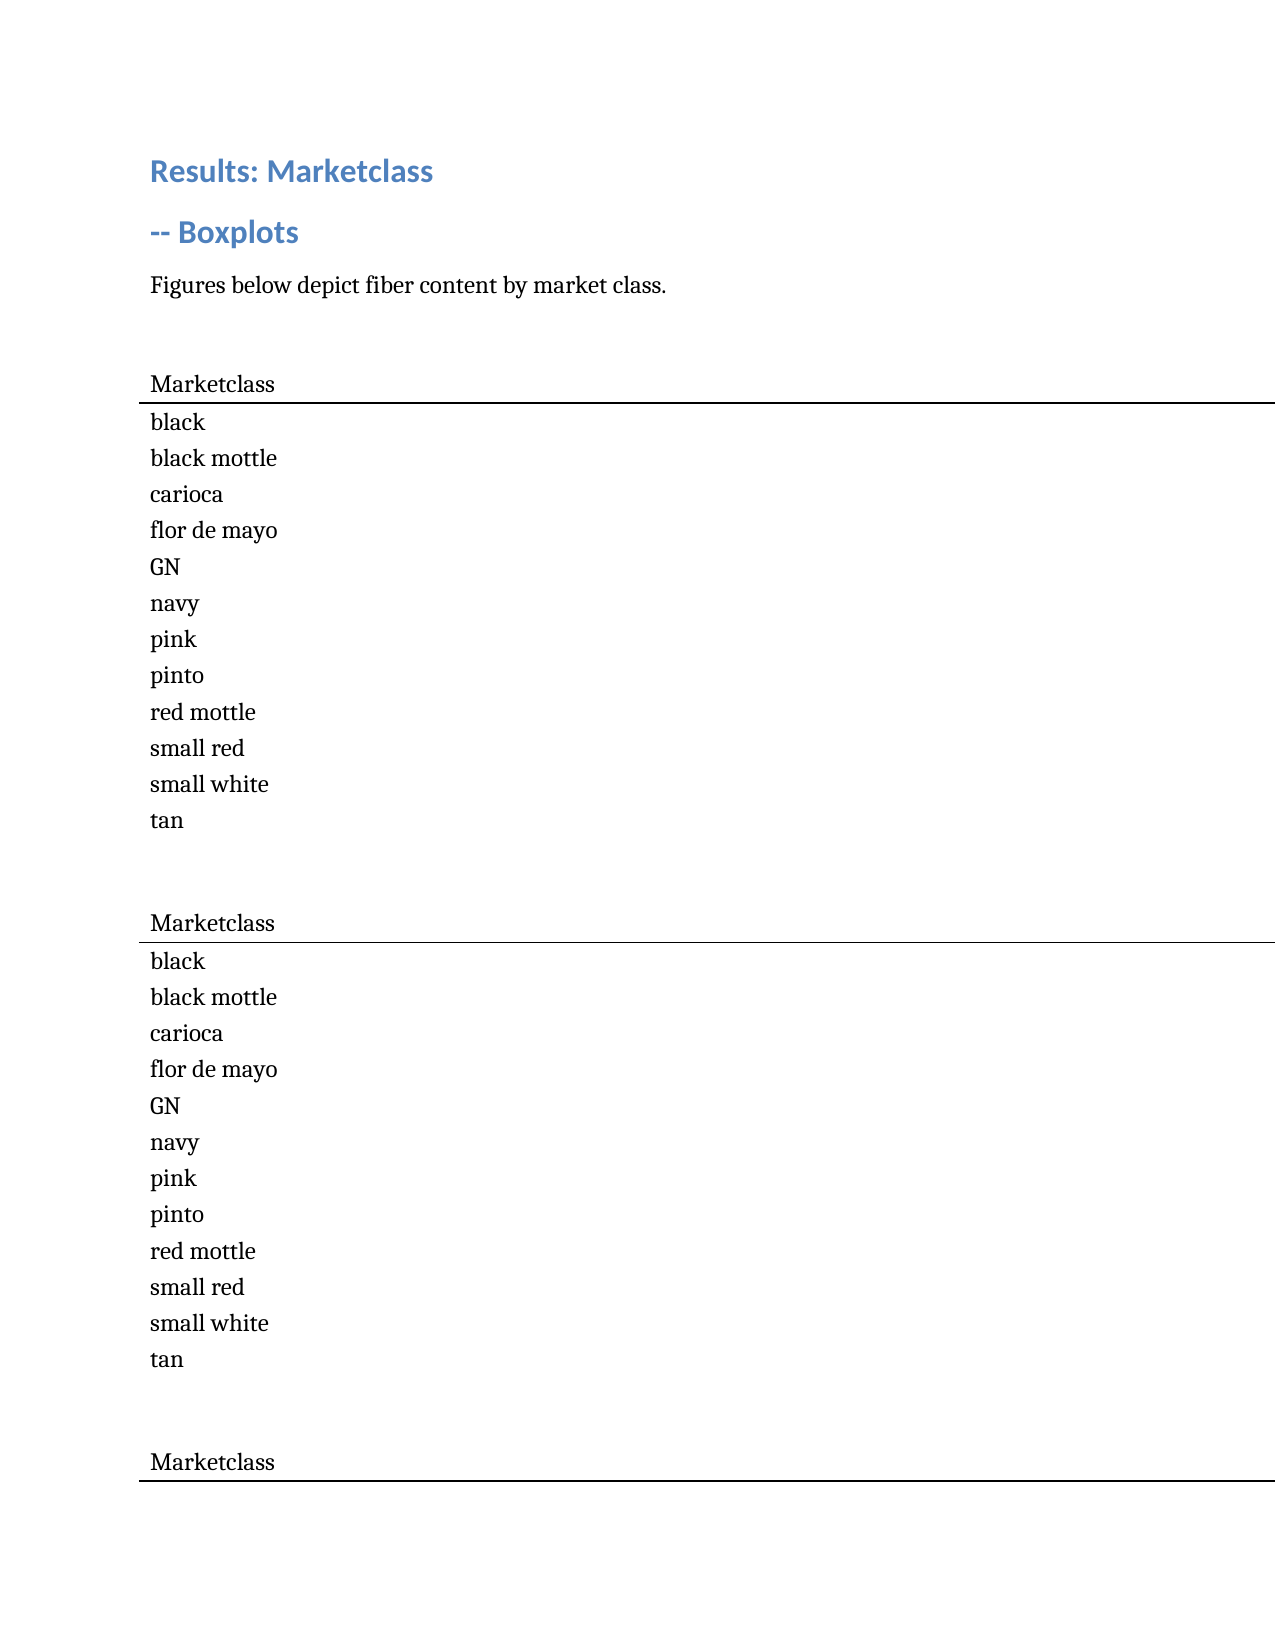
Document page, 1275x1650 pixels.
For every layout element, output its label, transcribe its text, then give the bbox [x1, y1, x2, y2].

table_cell black [139, 404, 1275, 440]
table_cell navy [139, 1124, 1275, 1160]
table_cell flor de mayo [139, 513, 1275, 549]
table_cell tan [139, 1342, 1275, 1378]
table_cell pinto [139, 658, 1275, 694]
table_cell carioca [139, 476, 1275, 513]
subtitle Results: Marketclass [150, 150, 1125, 191]
table_cell red mottle [139, 1233, 1275, 1269]
table_cell pink [139, 621, 1275, 658]
table_cell flor de mayo [139, 1052, 1275, 1088]
table_cell carioca [139, 1015, 1275, 1052]
table_cell small red [139, 730, 1275, 766]
table_cell small white [139, 1305, 1275, 1342]
table_cell tan [139, 803, 1275, 839]
table_header Marketclass [139, 366, 1275, 402]
table_cell small white [139, 766, 1275, 803]
subtitle -- Boxplots [150, 212, 1125, 252]
table_cell black [139, 943, 1275, 979]
table_cell black mottle [139, 979, 1275, 1015]
table_header Marketclass [139, 1444, 1275, 1480]
table_cell GN [139, 549, 1275, 585]
table_cell navy [139, 585, 1275, 621]
table_cell GN [139, 1088, 1275, 1124]
text Figures below depict fiber content by market class. [150, 271, 1125, 300]
table_cell small red [139, 1269, 1275, 1305]
table_cell pink [139, 1160, 1275, 1197]
table_cell red mottle [139, 694, 1275, 730]
table_cell pinto [139, 1197, 1275, 1233]
table_header Marketclass [139, 905, 1275, 941]
table_cell black mottle [139, 440, 1275, 476]
